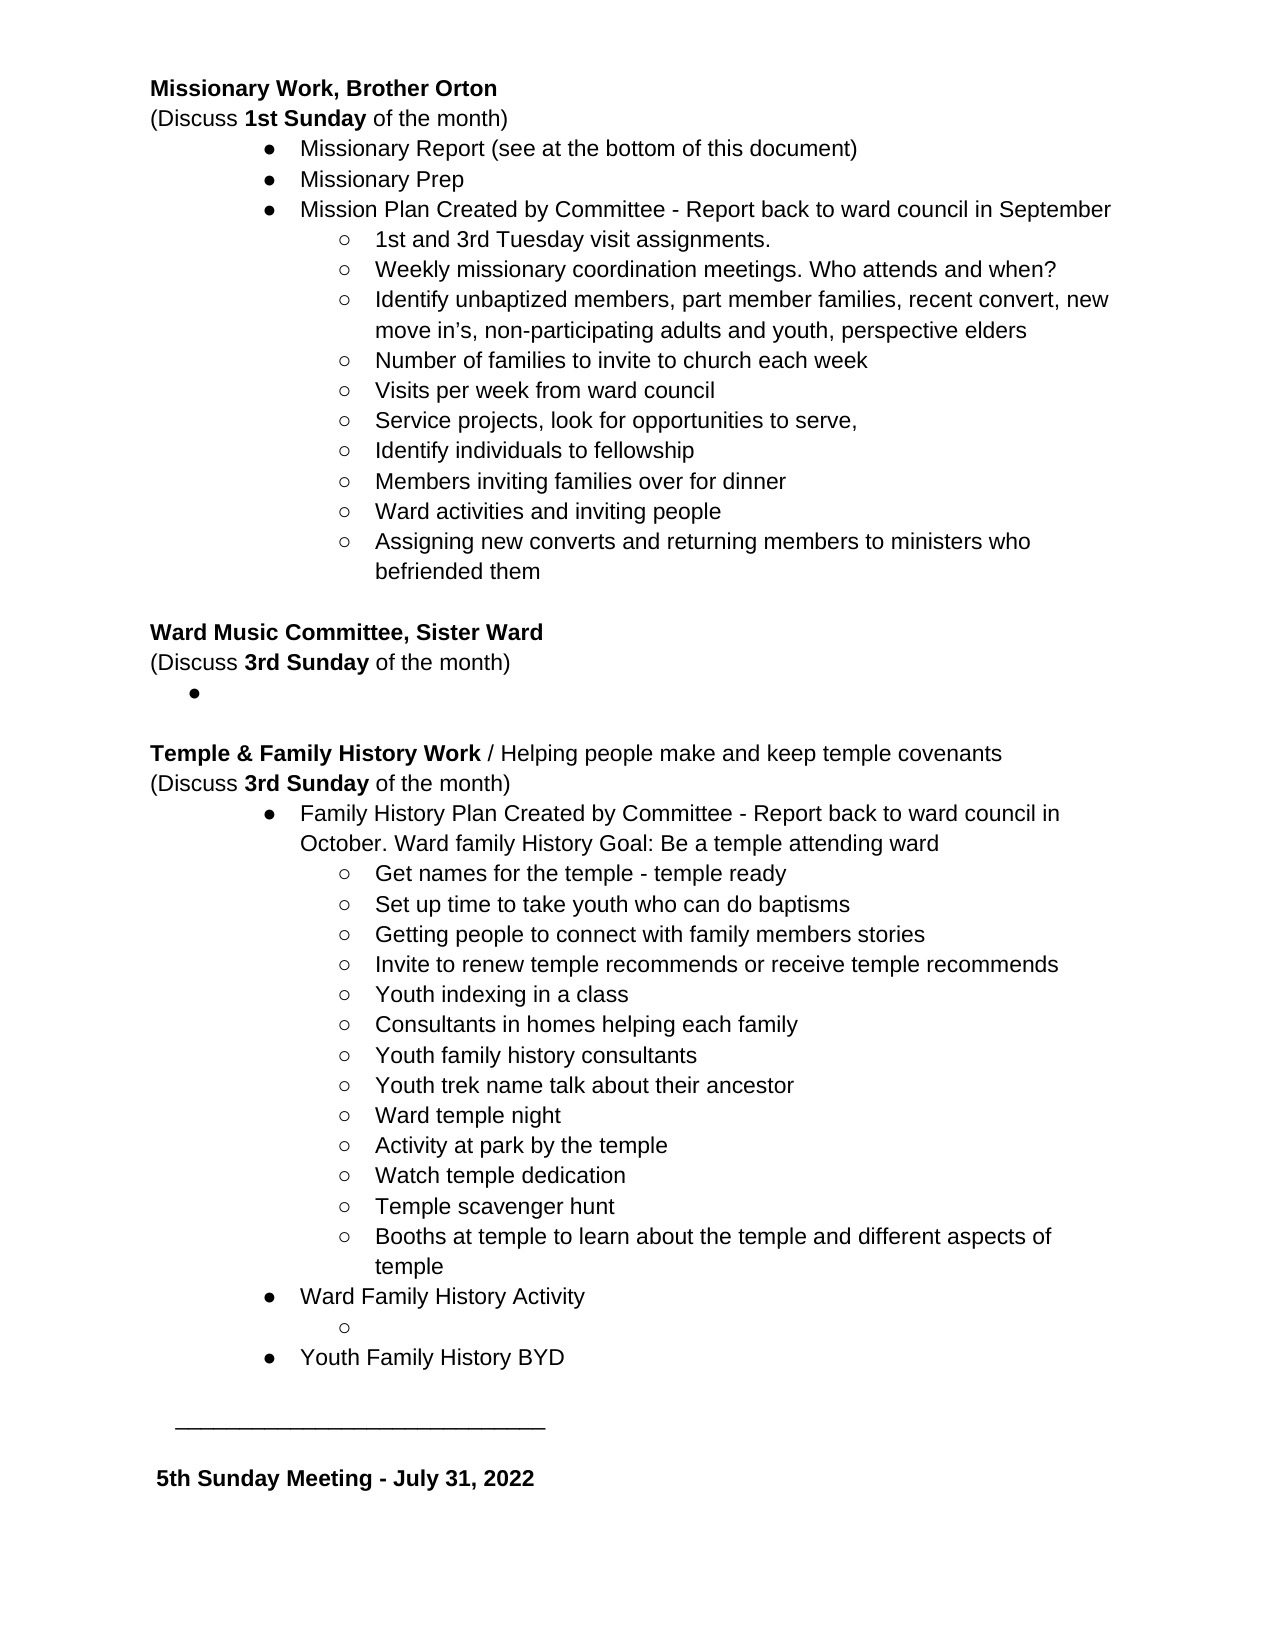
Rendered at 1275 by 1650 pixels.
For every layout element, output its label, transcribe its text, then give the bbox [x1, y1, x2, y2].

list Invite to renew temple recommends or receive temple recommends [337, 951, 1125, 977]
list Ward temple night [337, 1102, 1125, 1128]
list Weekly missionary coordination meetings. Who attends and when? [337, 256, 1125, 283]
list Watch temple dedication [337, 1162, 1125, 1189]
list Ward activities and inviting people [337, 498, 1125, 524]
list Assigning new converts and returning members to ministers who befriended them [337, 528, 1125, 585]
list Temple scavenger hunt [337, 1193, 1125, 1219]
list Missionary Report (see at the bottom of this document) [262, 135, 1125, 162]
text (Discuss 3rd Sunday of the month) [150, 649, 1125, 675]
list Ward Family History Activity [262, 1283, 1125, 1310]
text Temple & Family History Work / Helping people make and keep temple covenants (Discuss 3rd Sunday of the month) [150, 739, 1125, 796]
list Number of families to invite to church each week [337, 347, 1125, 373]
list Family History Plan Created by Committee - Report back to ward council in October. Ward family History Goal: Be a temple attending ward [262, 800, 1125, 857]
list Identify individuals to fellowship [337, 437, 1125, 464]
list Youth indexing in a class [337, 981, 1125, 1008]
list Booths at temple to learn about the temple and different aspects of temple [337, 1223, 1125, 1279]
list Set up time to take youth who can do baptisms [337, 891, 1125, 917]
list Youth trek name talk about their ancestor [337, 1072, 1125, 1098]
text Missionary Work, Brother Orton (Discuss 1st Sunday of the month) [150, 75, 1125, 132]
list Mission Plan Created by Committee - Report back to ward council in September [262, 196, 1125, 222]
list Activity at park by the temple [337, 1132, 1125, 1159]
list Members inviting families over for dinner [337, 468, 1125, 494]
list Youth family history consultants [337, 1042, 1125, 1068]
text 5th Sunday Meeting - July 31, 2022 [150, 1464, 1125, 1491]
list Getting people to connect with family members stories [337, 921, 1125, 947]
list Identify unbaptized members, part member families, recent convert, new move in’s, non-participating adults and youth, perspective elders [337, 286, 1125, 343]
list Consultants in homes helping each family [337, 1011, 1125, 1038]
list Missionary Prep [262, 166, 1125, 192]
text Ward Music Committee, Sister Ward [150, 619, 1125, 645]
list 1st and 3rd Tuesday visit assignments. [337, 226, 1125, 252]
text _____________________________ [150, 1404, 1125, 1431]
list Service projects, look for opportunities to serve, [337, 407, 1125, 434]
list Get names for the temple - temple ready [337, 860, 1125, 887]
list Youth Family History BYD [262, 1344, 1125, 1370]
list Visits per week from ward council [337, 377, 1125, 403]
